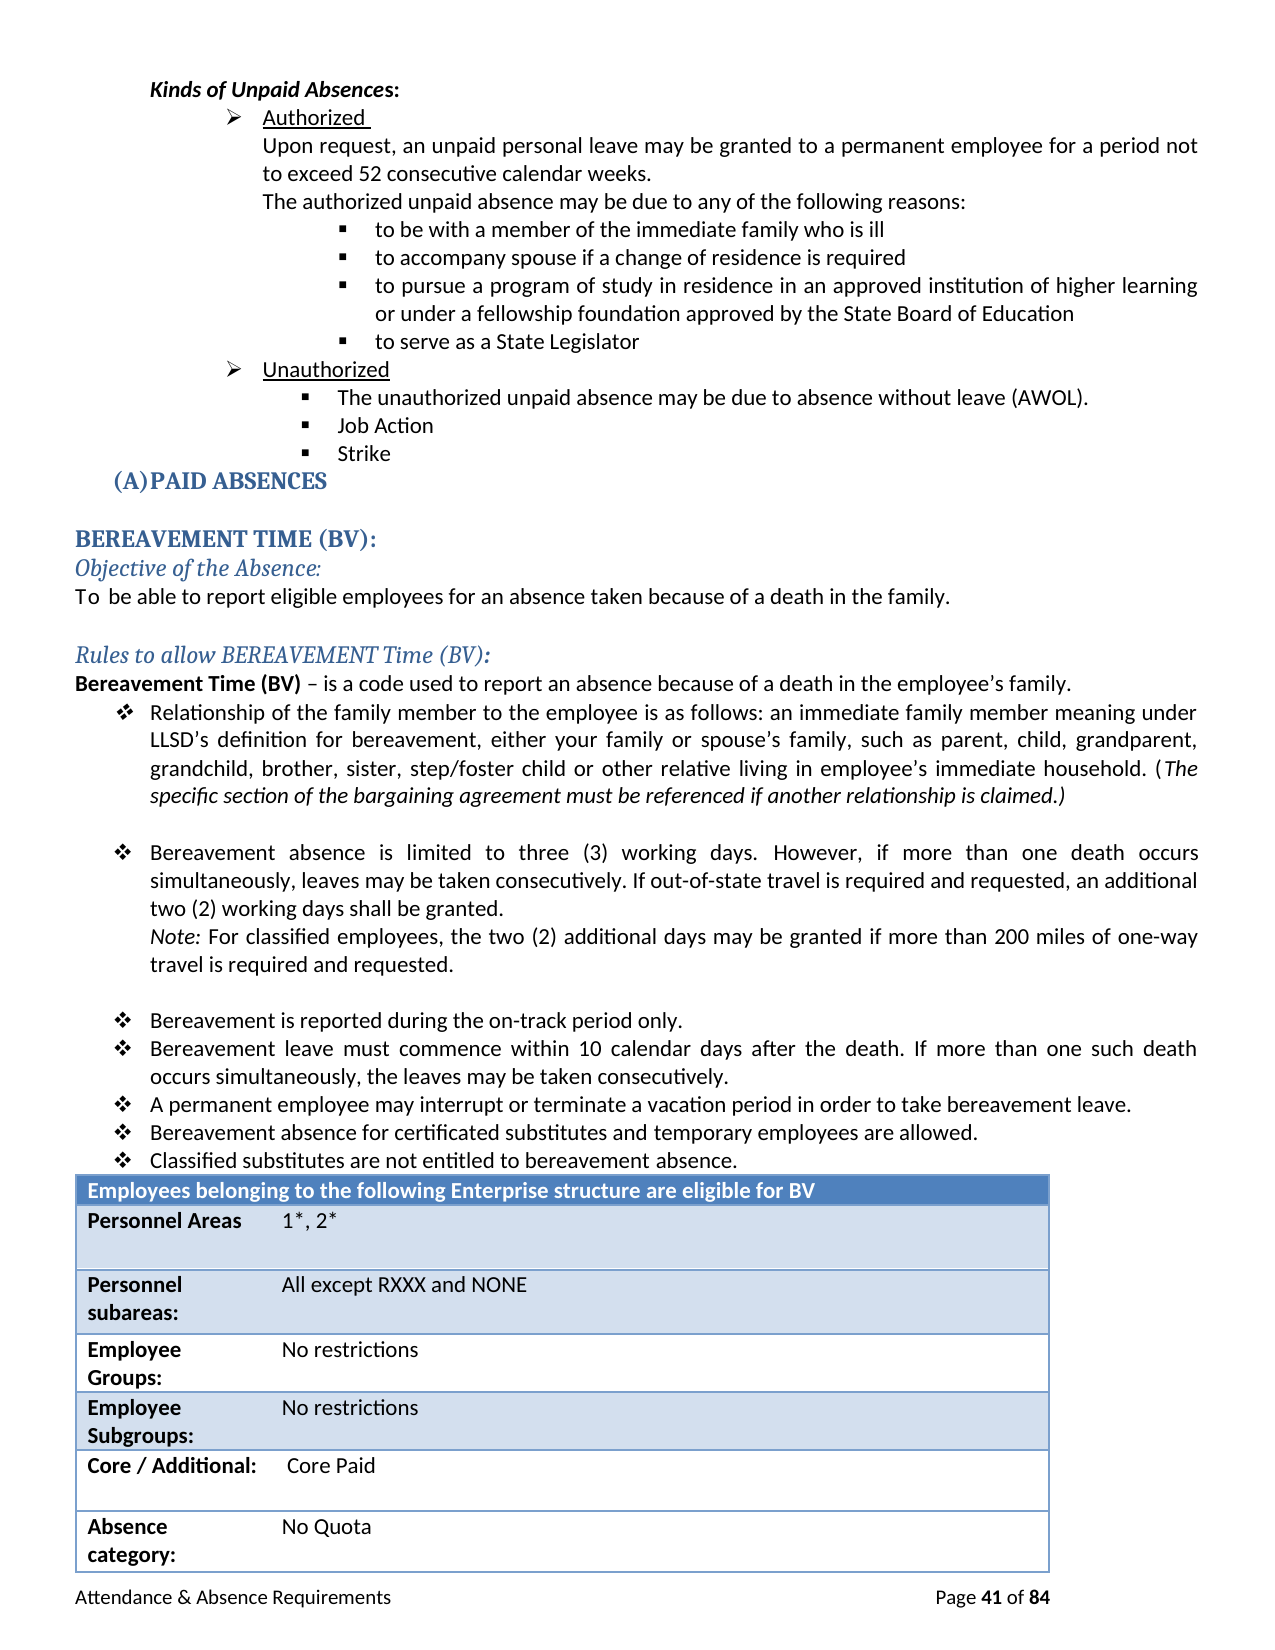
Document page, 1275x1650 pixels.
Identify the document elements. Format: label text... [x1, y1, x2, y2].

table_header Employees belonging to the following Enterprise structure are eligible for BV [77, 1176, 1048, 1204]
list PAID ABSENCES [112, 467, 1200, 496]
table_cell Personnel subareas: [77, 1271, 270, 1333]
list to be with a member of the immediate family who is ill [337, 215, 1200, 243]
text The authorized unpaid absence may be due to any of the following reasons: [262, 187, 1200, 215]
table_cell 1*, 2* [270, 1206, 1048, 1268]
list to serve as a State Legislator [337, 327, 1200, 355]
list Job Action [300, 411, 1200, 439]
list Relationship of the family member to the employee is as follows: an immediate family member meaning under LLSD’s definition for bereavement, either your family or spouse’s family, such as parent, child, grandparent, grandchild, brother, sister, step/foster child or other relative living in employee’s immediate household. (The specific section of the bargaining agreement must be referenced if another relationship is claimed.) [112, 698, 1200, 810]
table_cell Core / Additional: [77, 1451, 270, 1510]
list The unauthorized unpaid absence may be due to absence without leave (AWOL). [300, 383, 1200, 411]
list Bereavement absence for certificated substitutes and temporary employees are allowed. [112, 1118, 1200, 1146]
text Bereavement Time (BV) – is a code used to report an absence because of a death in the employee’s family. [75, 669, 1200, 698]
list Bereavement leave must commence within 10 calendar days after the death. If more than one such death occurs simultaneously, the leaves may be taken consecutively. [112, 1034, 1200, 1090]
list Unauthorized [225, 355, 1200, 383]
text Kinds of Unpaid Absences: [150, 75, 1200, 103]
text Upon request, an unpaid personal leave may be granted to a permanent employee for a period not to exceed 52 consecutive calendar weeks. [262, 131, 1200, 187]
table_cell No restrictions [270, 1393, 1048, 1449]
list Bereavement is reported during the on-track period only. [112, 1006, 1200, 1034]
table_cell No Quota [270, 1512, 1048, 1571]
table_cell No restrictions [270, 1335, 1048, 1391]
table_cell Employee Groups: [77, 1335, 270, 1391]
text Rules to allow BEREAVEMENT Time (BV): [75, 641, 1200, 669]
list Strike [300, 439, 1200, 467]
list Authorized [225, 103, 1200, 131]
text Note: For classified employees, the two (2) additional days may be granted if more than 200 miles of one-way travel is required and requested. [150, 922, 1200, 978]
list Classified substitutes are not entitled to bereavement absence. [112, 1146, 1200, 1174]
text Objective of the Absence: [75, 553, 1200, 582]
list Bereavement absence is limited to three (3) working days. However, if more than one death occurs simultaneously, leaves may be taken consecutively. If out-of-state travel is required and requested, an additional two (2) working days shall be granted. [112, 838, 1200, 922]
text BEREAVEMENT TIME (BV): [75, 525, 1200, 553]
list to accompany spouse if a change of residence is required [337, 243, 1200, 271]
text To be able to report eligible employees for an absence taken because of a death in the family. [75, 582, 1200, 610]
table_cell Absence category: [77, 1512, 270, 1571]
list to pursue a program of study in residence in an approved institution of higher learning or under a fellowship foundation approved by the State Board of Education [337, 271, 1200, 327]
table_cell Personnel Areas [77, 1206, 270, 1268]
list A permanent employee may interrupt or terminate a vacation period in order to take bereavement leave. [112, 1090, 1200, 1118]
table_cell All except RXXX and NONE [270, 1271, 1048, 1333]
table_cell Core Paid [270, 1451, 1048, 1510]
table_cell Employee Subgroups: [77, 1393, 270, 1449]
